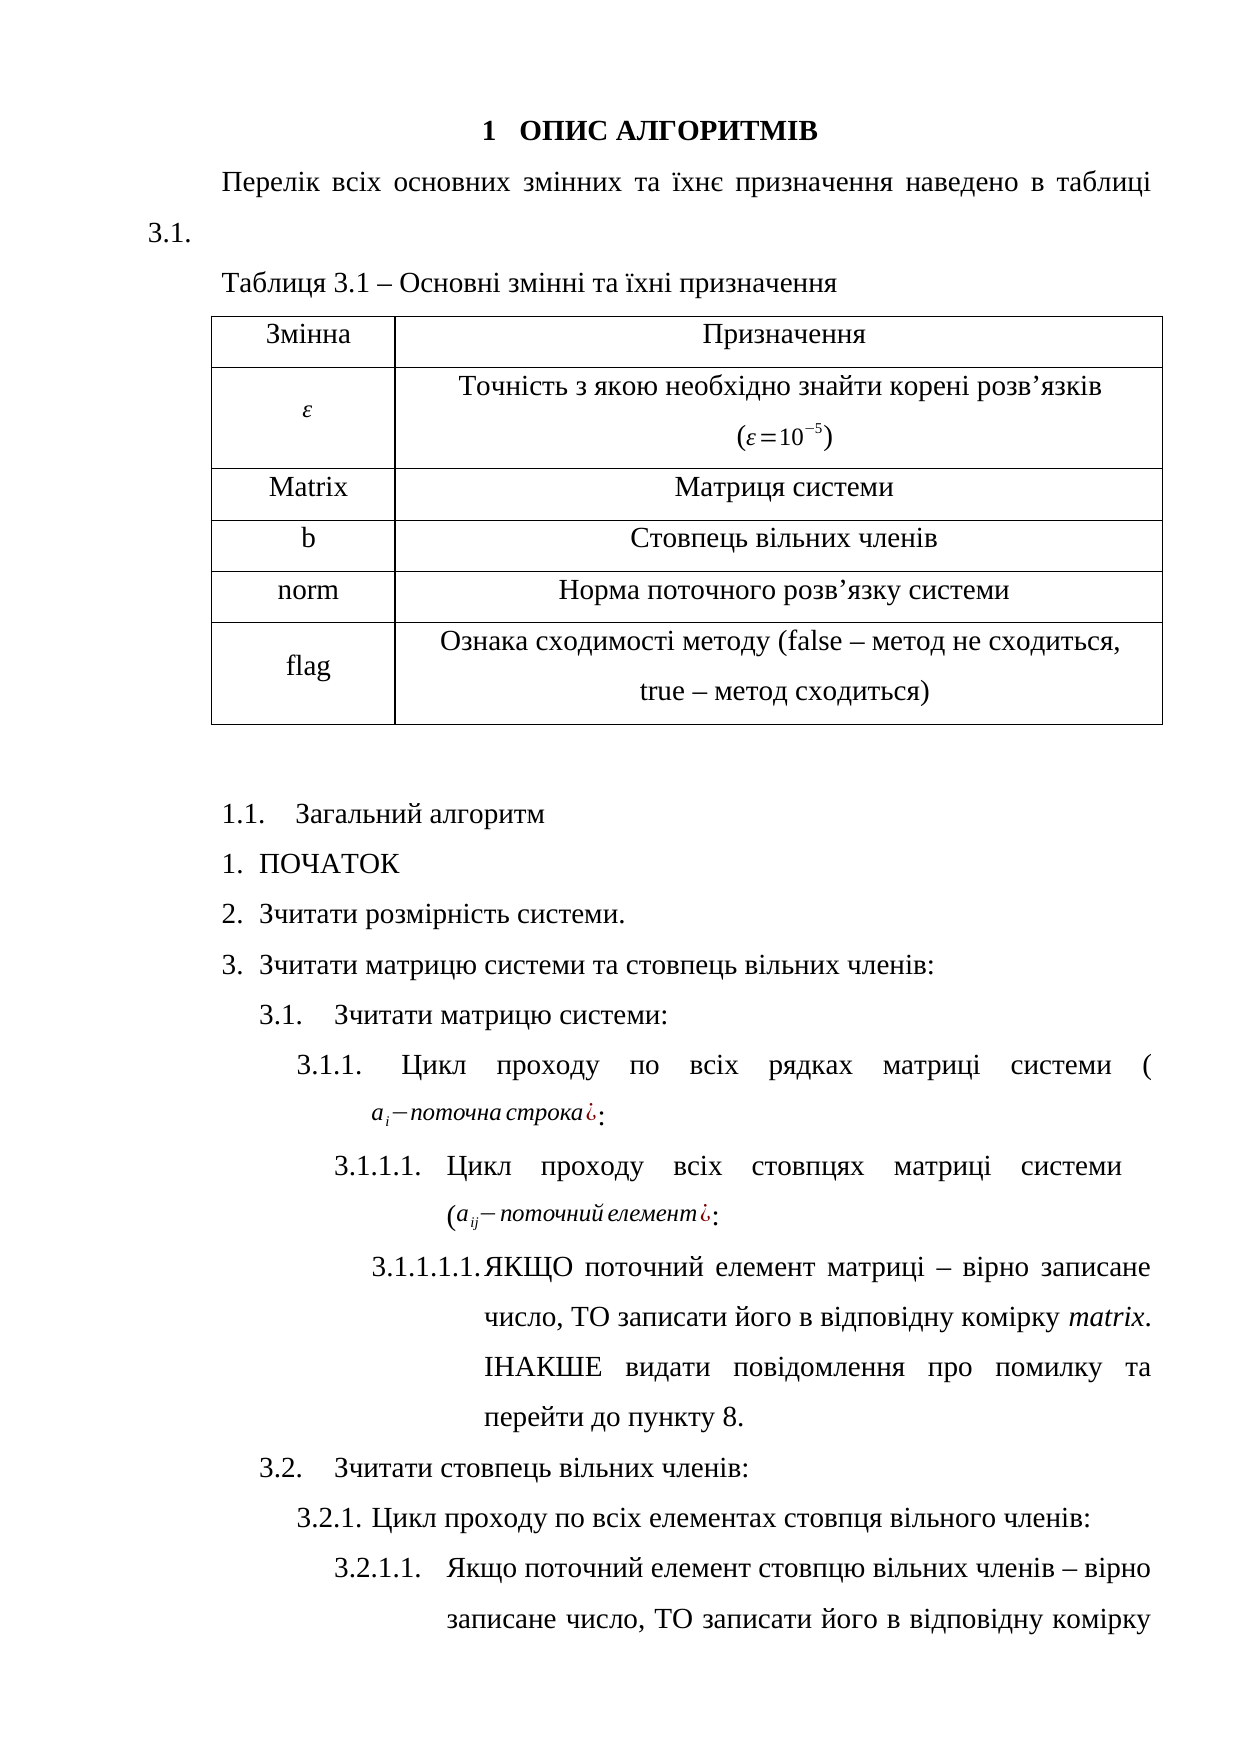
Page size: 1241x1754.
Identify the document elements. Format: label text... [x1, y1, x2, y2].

table_cell flag [212, 623, 394, 724]
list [334, 1551, 1152, 1634]
subtitle Загальний алгоритм [148, 796, 1152, 829]
text Таблиця 3.1 – Основні змінні та їхні призначення [148, 265, 1152, 299]
table_cell Точність з якою необхідно знайти корені розв’язків () [396, 368, 1162, 468]
list ПОЧАТОК [221, 846, 1152, 880]
list Зчитати матрицю системи та стовпець вільних членів: [221, 947, 1152, 980]
table_cell [212, 368, 394, 468]
table_cell Matrix [212, 469, 394, 519]
list Цикл проходу по всіх рядках матриці системи (: [296, 1047, 1152, 1131]
list Зчитати матрицю системи: [259, 997, 1152, 1031]
table_header Призначення [396, 317, 1162, 367]
list ЯКЩО поточний елемент матриці – вірно записане число, ТО записати його в відповідну комірку matrix. ІНАКШЕ видати повідомлення про помилку та перейти до пункту 8. [371, 1249, 1152, 1433]
subtitle Опис алгоритмів [148, 113, 1152, 147]
list Цикл проходу всіх стовпцях матриці системи (: [334, 1148, 1152, 1232]
table_cell Ознака сходимості методу (false – метод не сходиться, true – метод сходиться) [396, 623, 1162, 724]
list Зчитати стовпець вільних членів: [259, 1450, 1152, 1483]
list Цикл проходу по всіх елементах стовпця вільного членів: [296, 1500, 1152, 1534]
table_cell Матриця системи [396, 469, 1162, 519]
list Зчитати розмірність системи. [221, 896, 1152, 930]
table_cell Норма поточного розв’язку системи [396, 572, 1162, 622]
table_header Змінна [212, 317, 394, 367]
table_cell Стовпець вільних членів [396, 521, 1162, 571]
table_cell b [212, 521, 394, 571]
table_cell norm [212, 572, 394, 622]
text Перелік всіх основних змінних та їхнє призначення наведено в таблиці 3.1. [148, 164, 1152, 248]
